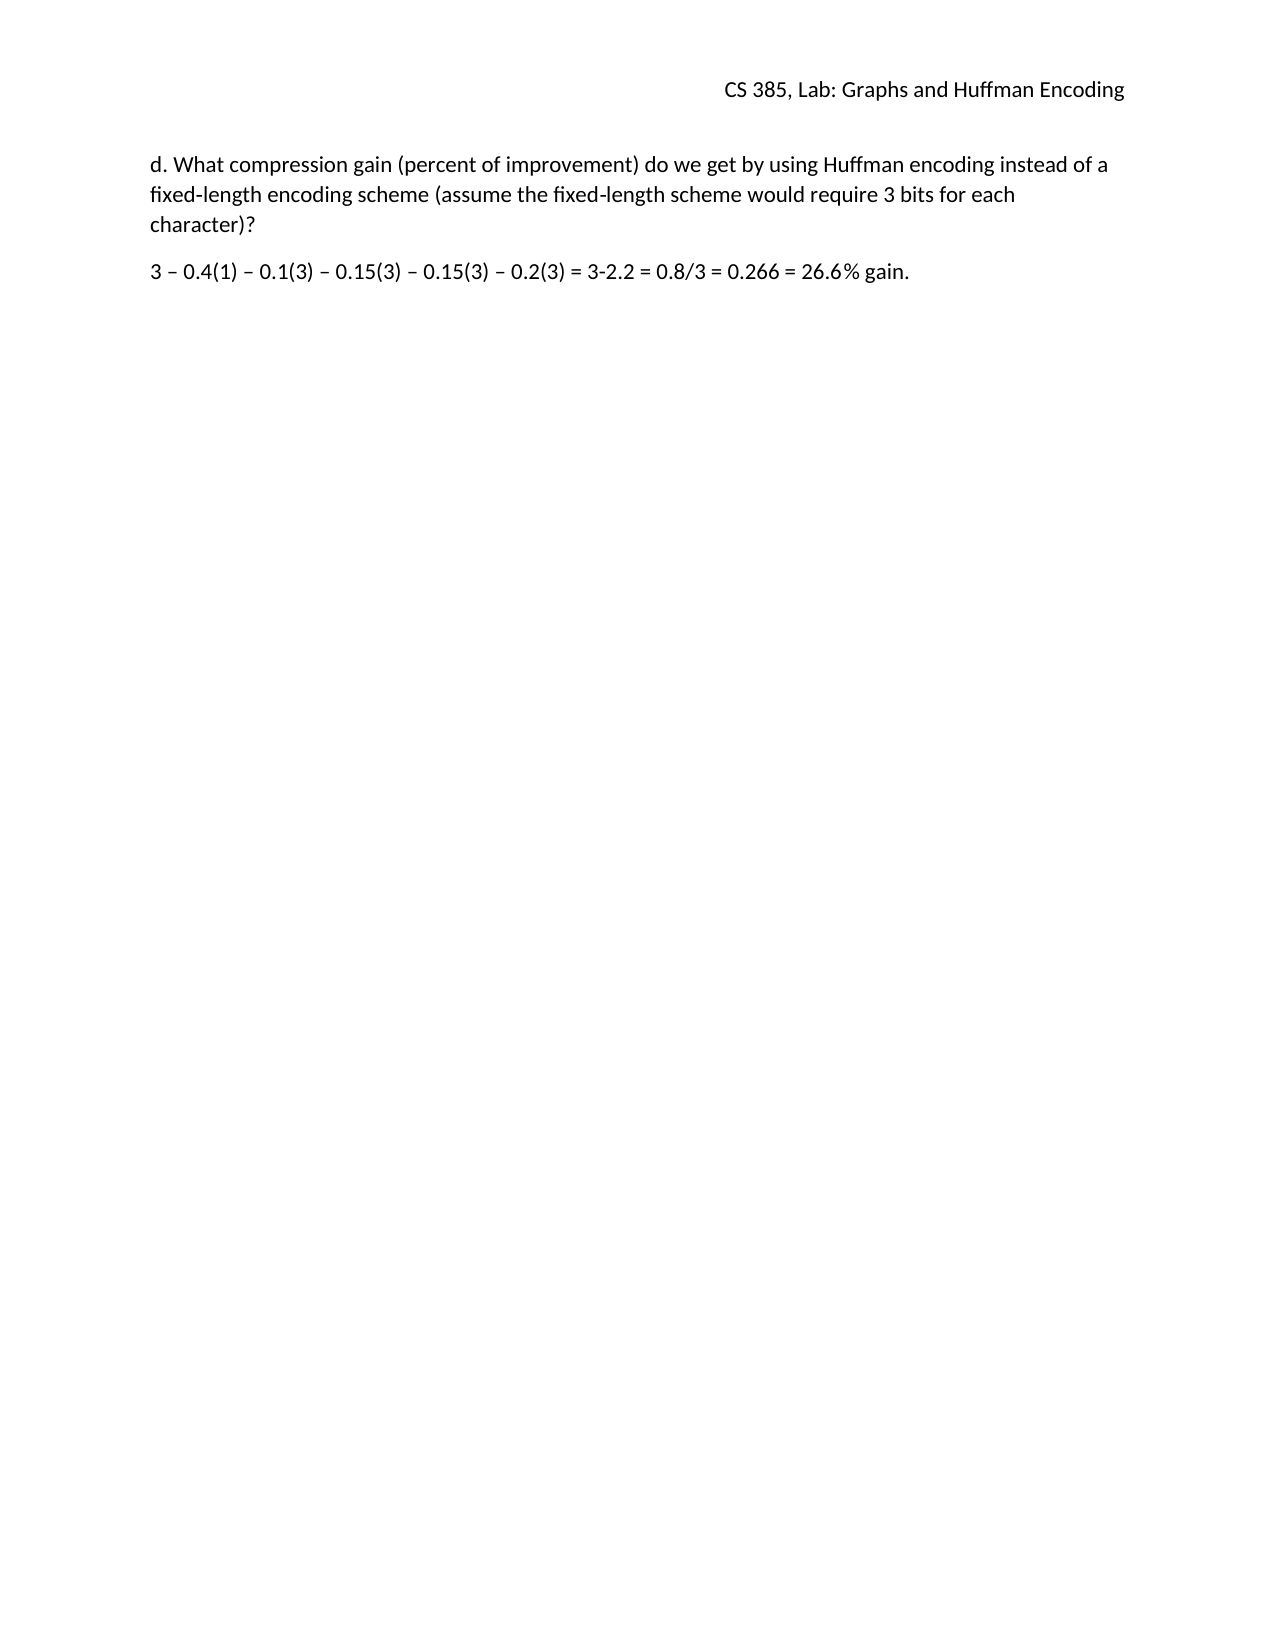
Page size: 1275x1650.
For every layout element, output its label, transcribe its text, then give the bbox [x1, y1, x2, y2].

text d. What compression gain (percent of improvement) do we get by using Huffman encoding instead of a fixed‐length encoding scheme (assume the fixed‐length scheme would require 3 bits for each character)? [150, 150, 1125, 238]
text 3 – 0.4(1) – 0.1(3) – 0.15(3) – 0.15(3) – 0.2(3) = 3-2.2 = 0.8/3 = 0.266 = 26.6% gain. [150, 257, 1125, 285]
